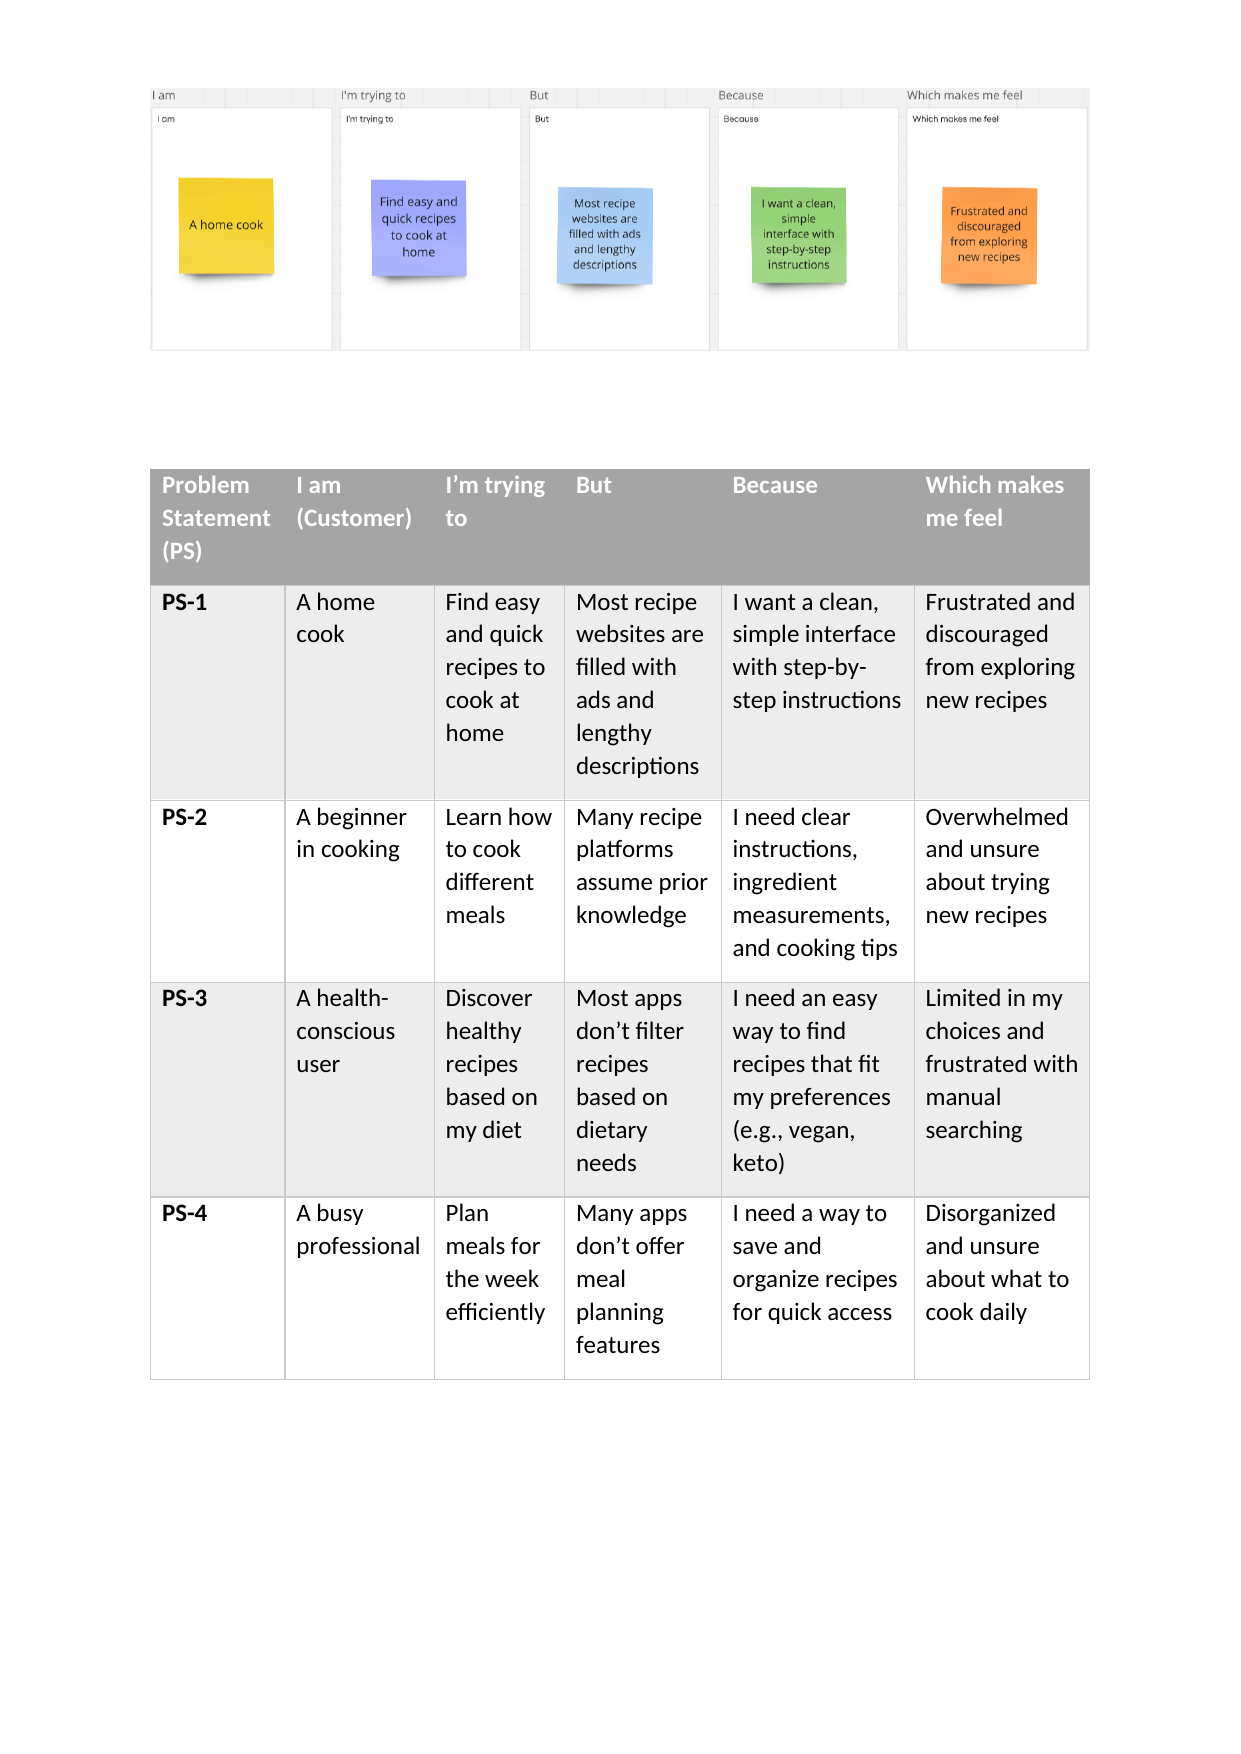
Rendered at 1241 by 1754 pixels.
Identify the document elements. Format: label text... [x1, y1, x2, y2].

table_header I’m trying to [435, 470, 564, 585]
table_cell PS-1 [151, 586, 284, 799]
table_cell Disorganized and unsure about what to cook daily [915, 1198, 1089, 1378]
table_cell Many recipe platforms assume prior knowledge [565, 801, 721, 982]
table_header But [565, 470, 721, 585]
picture [150, 88, 1091, 351]
table_cell A beginner in cooking [286, 801, 434, 982]
table_cell I need an easy way to find recipes that fit my preferences (e.g., vegan, keto) [722, 983, 914, 1196]
table_cell A home cook [286, 586, 434, 799]
table_cell I need a way to save and organize recipes for quick access [722, 1198, 914, 1378]
table_cell Most apps don’t filter recipes based on dietary needs [565, 983, 721, 1196]
table_cell Limited in my choices and frustrated with manual searching [915, 983, 1089, 1196]
table_cell A health-conscious user [286, 983, 434, 1196]
table_cell Many apps don’t offer meal planning features [565, 1198, 721, 1378]
table_cell PS-4 [151, 1198, 284, 1378]
table_cell PS-2 [151, 801, 284, 982]
table_cell I want a clean, simple interface with step-by-step instructions [722, 586, 914, 799]
table_cell I need clear instructions, ingredient measurements, and cooking tips [722, 801, 914, 982]
table_cell Learn how to cook different meals [435, 801, 564, 982]
table_cell Overwhelmed and unsure about trying new recipes [915, 801, 1089, 982]
table_cell Find easy and quick recipes to cook at home [435, 586, 564, 799]
table_cell Most recipe websites are filled with ads and lengthy descriptions [565, 586, 721, 799]
table_header I am (Customer) [286, 470, 434, 585]
table_cell Plan meals for the week efficiently [435, 1198, 564, 1378]
table_cell PS-3 [151, 983, 284, 1196]
table_cell Frustrated and discouraged from exploring new recipes [915, 586, 1089, 799]
table_cell Discover healthy recipes based on my diet [435, 983, 564, 1196]
table_header Because [722, 470, 914, 585]
table_cell A busy professional [286, 1198, 434, 1378]
table_header Problem Statement (PS) [151, 470, 284, 585]
table_header Which makes me feel [915, 470, 1089, 585]
